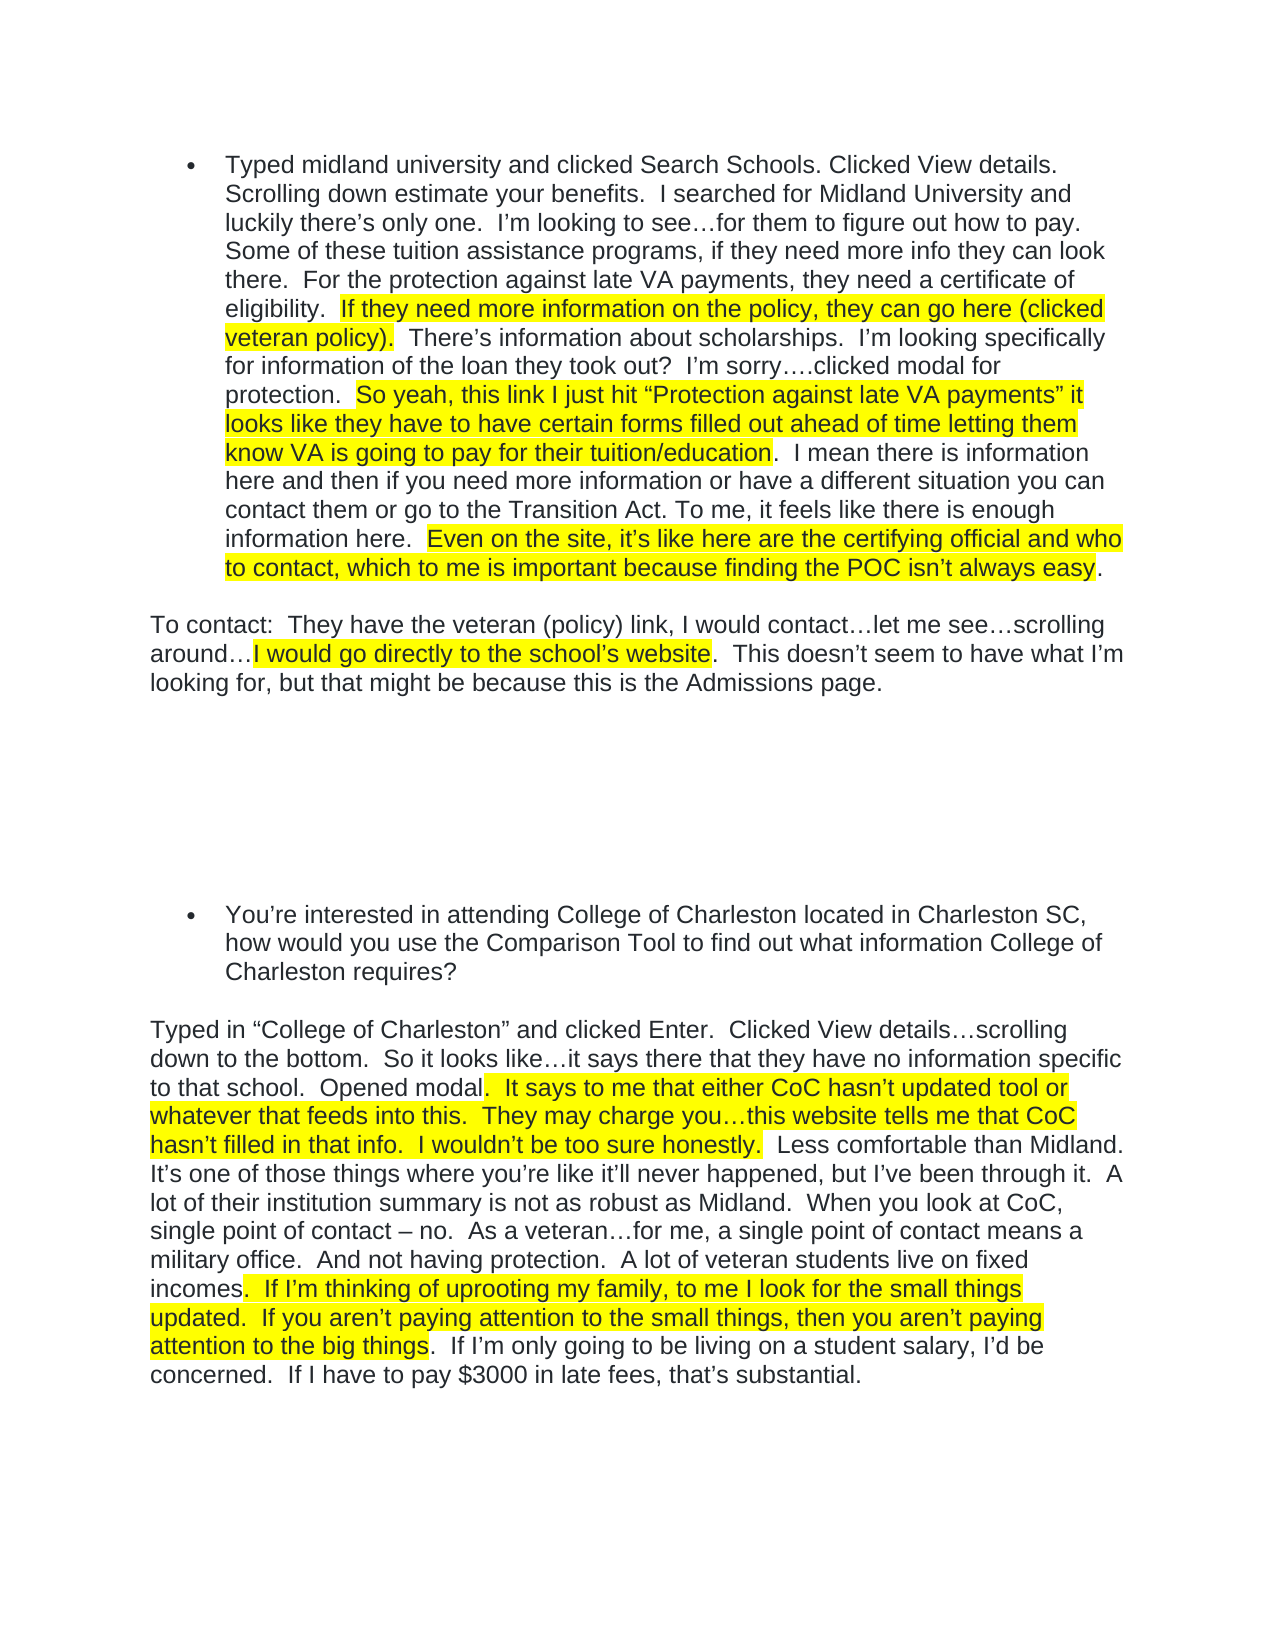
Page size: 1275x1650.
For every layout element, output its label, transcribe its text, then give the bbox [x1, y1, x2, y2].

text To contact: They have the veteran (policy) link, I would contact…let me see…scrolling around…I would go directly to the school’s website. This doesn’t seem to have what I’m looking for, but that might be because this is the Admissions page. [150, 610, 1125, 697]
list Typed midland university and clicked Search Schools. Clicked View details. Scrolling down estimate your benefits. I searched for Midland University and luckily there’s only one. I’m looking to see…for them to figure out how to pay. Some of these tuition assistance programs, if they need more info they can look there. For the protection against late VA payments, they need a certificate of eligibility. If they need more information on the policy, they can go here (clicked veteran policy). There’s information about scholarships. I’m looking specifically for information of the loan they took out? I’m sorry….clicked modal for protection. So yeah, this link I just hit “Protection against late VA payments” it looks like they have to have certain forms filled out ahead of time letting them know VA is going to pay for their tuition/education. I mean there is information here and then if you need more information or have a different situation you can contact them or go to the Transition Act. To me, it feels like there is enough information here. Even on the site, it’s like here are the certifying official and who to contact, which to me is important because finding the POC isn’t always easy. [187, 150, 1125, 581]
list You’re interested in attending College of Charleston located in Charleston SC, how would you use the Comparison Tool to find out what information College of Charleston requires? [187, 899, 1125, 986]
text Typed in “College of Charleston” and clicked Enter. Clicked View details…scrolling down to the bottom. So it looks like…it says there that they have no information specific to that school. Opened modal. It says to me that either CoC hasn’t updated tool or whatever that feeds into this. They may charge you…this website tells me that CoC hasn’t filled in that info. I wouldn’t be too sure honestly. Less comfortable than Midland. It’s one of those things where you’re like it’ll never happened, but I’ve been through it. A lot of their institution summary is not as robust as Midland. When you look at CoC, single point of contact – no. As a veteran…for me, a single point of contact means a military office. And not having protection. A lot of veteran students live on fixed incomes. If I’m thinking of uprooting my family, to me I look for the small things updated. If you aren’t paying attention to the small things, then you aren’t paying attention to the big things. If I’m only going to be living on a student salary, I’d be concerned. If I have to pay $3000 in late fees, that’s substantial. [150, 1015, 1125, 1389]
